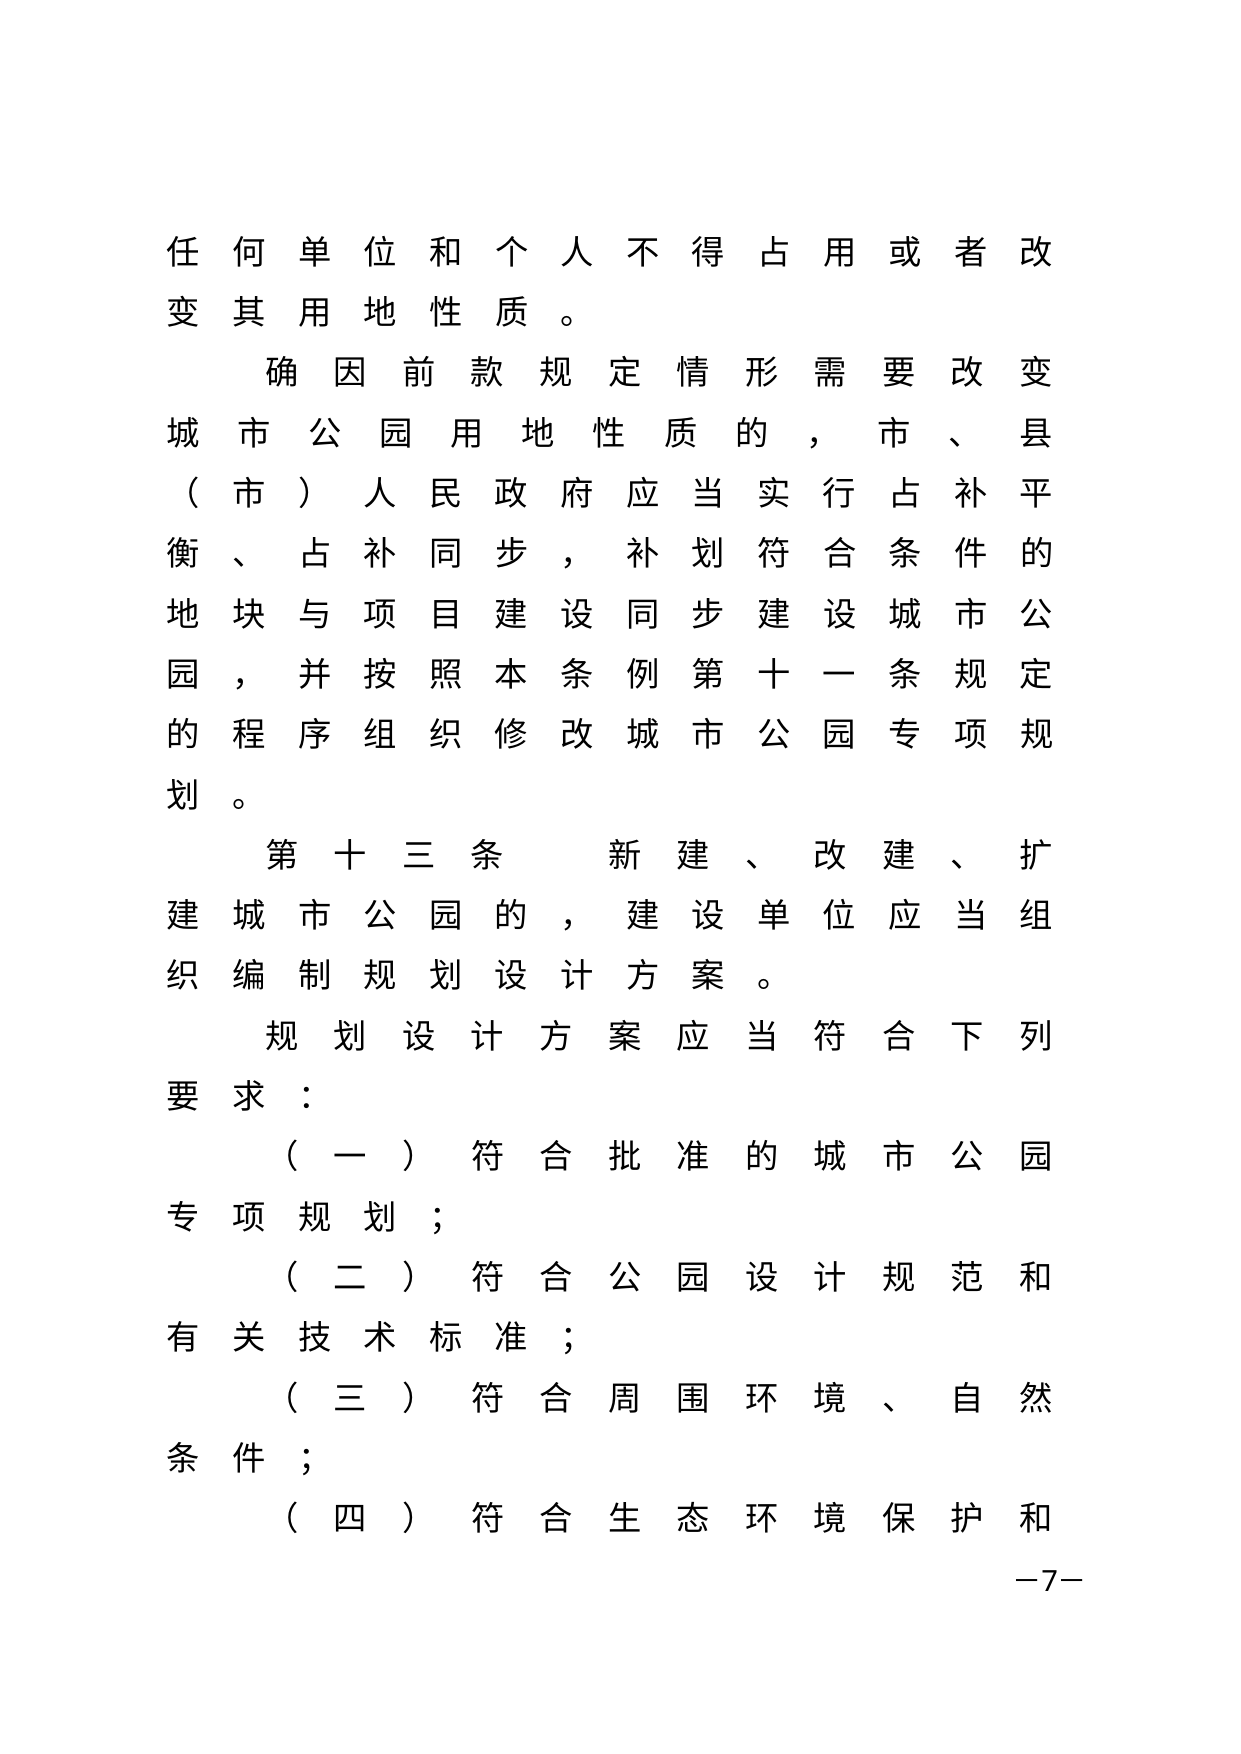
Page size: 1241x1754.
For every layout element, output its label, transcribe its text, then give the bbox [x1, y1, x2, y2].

text （四）符合生态环境保护和设施配套要求。 [167, 1486, 1085, 1546]
text 确因前款规定情形需要改变城市公园用地性质的，市、县（市）人民政府应当实行占补平衡、占补同步，补划符合条件的地块与项目建设同步建设城市公园，并按照本条例第十一条规定的程序组织修改城市公园专项规划。 [167, 340, 1085, 823]
text 第十二条 规划确定的城市公园用地，除因国家重点工程、城市重大基础设施项目建设外，任何单位和个人不得占用或者改变其用地性质。 [167, 219, 1085, 340]
text （二）符合公园设计规范和有关技术标准； [167, 1245, 1085, 1365]
text 第十三条 新建、改建、扩建城市公园的，建设单位应当组织编制规划设计方案。 [167, 823, 1085, 1003]
text 规划设计方案应当符合下列要求： [167, 1003, 1085, 1124]
text （三）符合周围环境、自然条件； [167, 1365, 1085, 1486]
text （一）符合批准的城市公园专项规划； [167, 1124, 1085, 1245]
